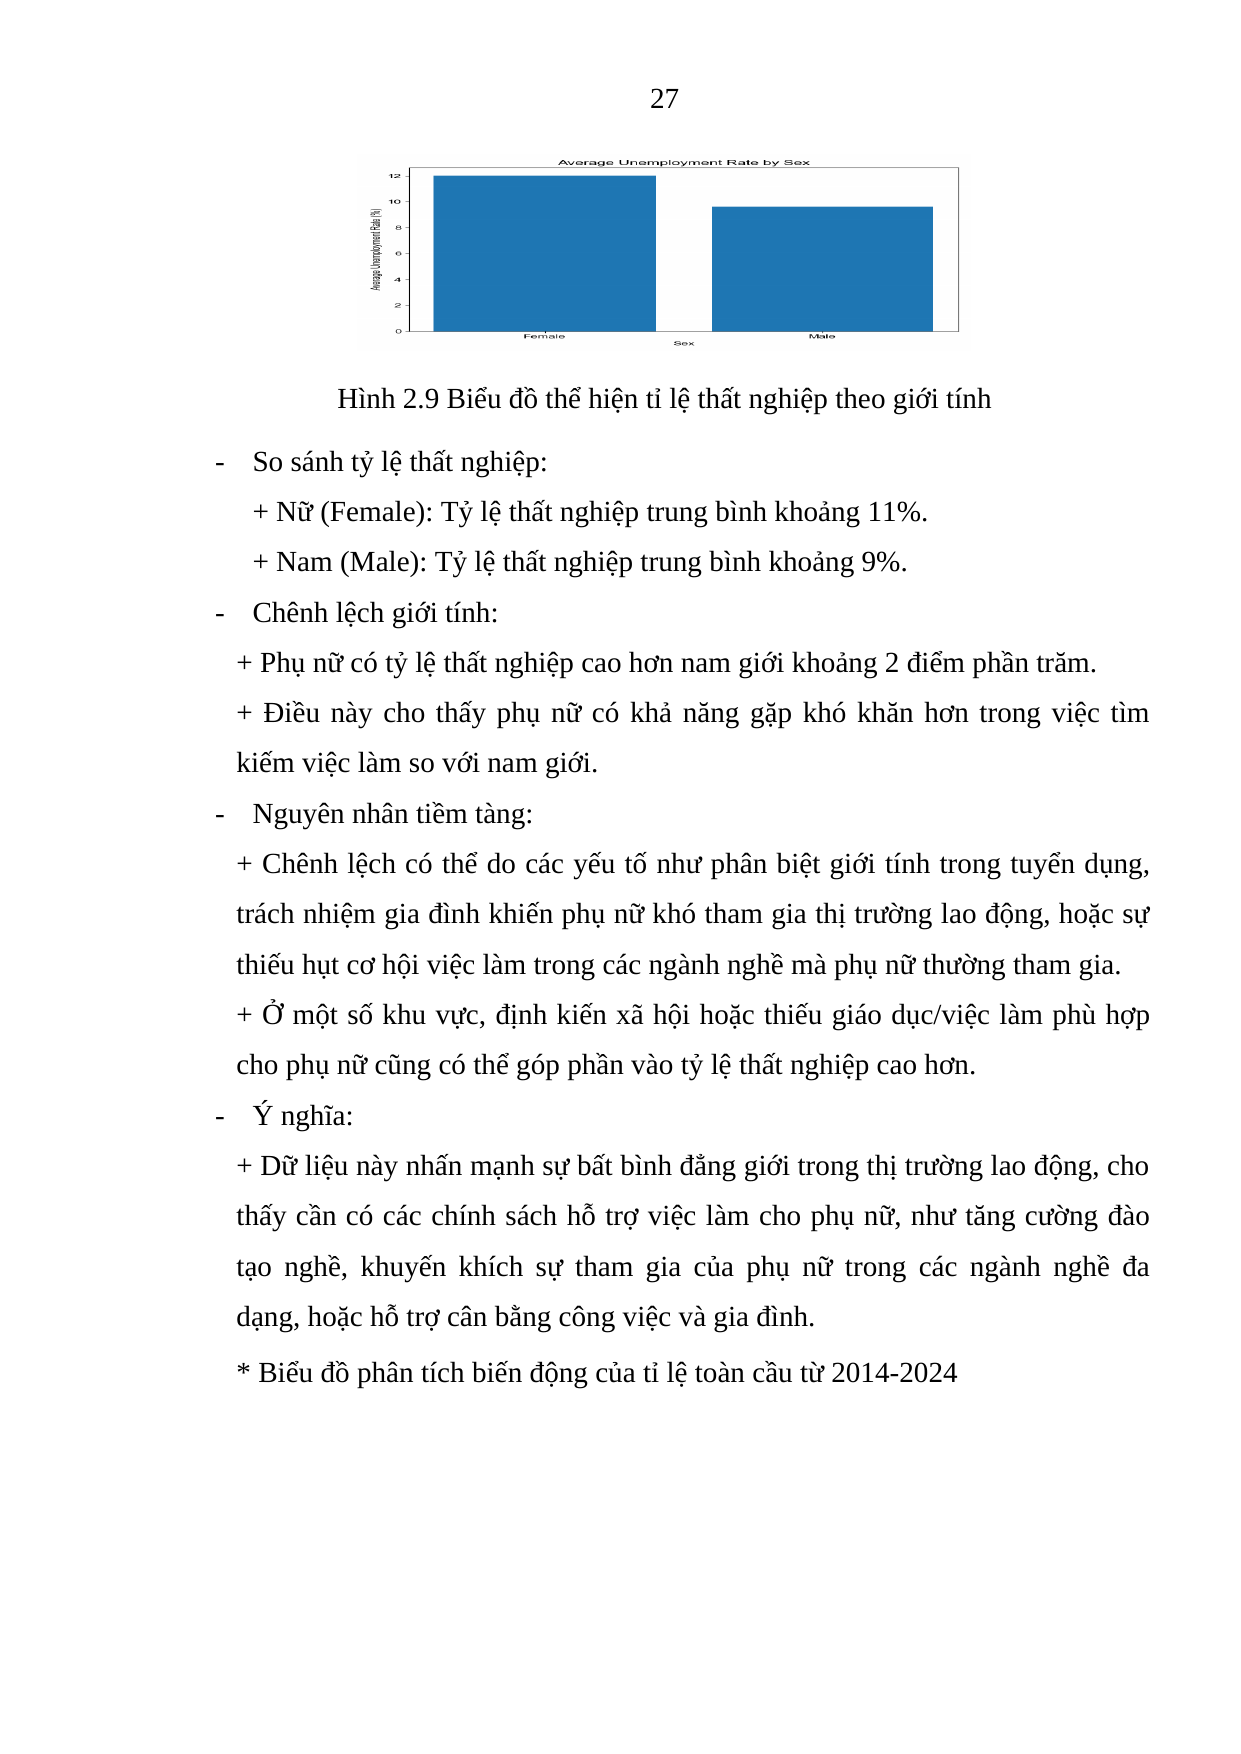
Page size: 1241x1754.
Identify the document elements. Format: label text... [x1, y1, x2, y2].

list + Dữ liệu này nhấn mạnh sự bất bình đẳng giới trong thị trường lao động, cho thấy cần có các chính sách hỗ trợ việc làm cho phụ nữ, như tăng cường đào tạo nghề, khuyến khích sự tham gia của phụ nữ trong các ngành nghề đa dạng, hoặc hỗ trợ cân bằng công việc và gia đình. [236, 1148, 1152, 1333]
list + Nữ (Female): Tỷ lệ thất nghiệp trung bình khoảng 11%. [236, 494, 1152, 528]
list Ý nghĩa: [215, 1098, 1152, 1131]
picture [357, 154, 972, 352]
list + Phụ nữ có tỷ lệ thất nghiệp cao hơn nam giới khoảng 2 điểm phần trăm. [236, 645, 1152, 678]
list Chênh lệch giới tính: [215, 595, 1152, 628]
list Nguyên nhân tiềm tàng: [215, 796, 1152, 829]
list + Chênh lệch có thể do các yếu tố như phân biệt giới tính trong tuyển dụng, trách nhiệm gia đình khiến phụ nữ khó tham gia thị trường lao động, hoặc sự thiếu hụt cơ hội việc làm trong các ngành nghề mà phụ nữ thường tham gia. [236, 846, 1152, 980]
list + Ở một số khu vực, định kiến xã hội hoặc thiếu giáo dục/việc làm phù hợp cho phụ nữ cũng có thể góp phần vào tỷ lệ thất nghiệp cao hơn. [236, 997, 1152, 1081]
list + Nam (Male): Tỷ lệ thất nghiệp trung bình khoảng 9%. [236, 544, 1152, 578]
list + Điều này cho thấy phụ nữ có khả năng gặp khó khăn hơn trong việc tìm kiếm việc làm so với nam giới. [236, 695, 1152, 779]
text Hình 2.9 Biểu đồ thể hiện tỉ lệ thất nghiệp theo giới tính [177, 381, 1152, 414]
list So sánh tỷ lệ thất nghiệp: [215, 444, 1152, 477]
text * Biểu đồ phân tích biến động của tỉ lệ toàn cầu từ 2014-2024 [236, 1356, 1152, 1389]
